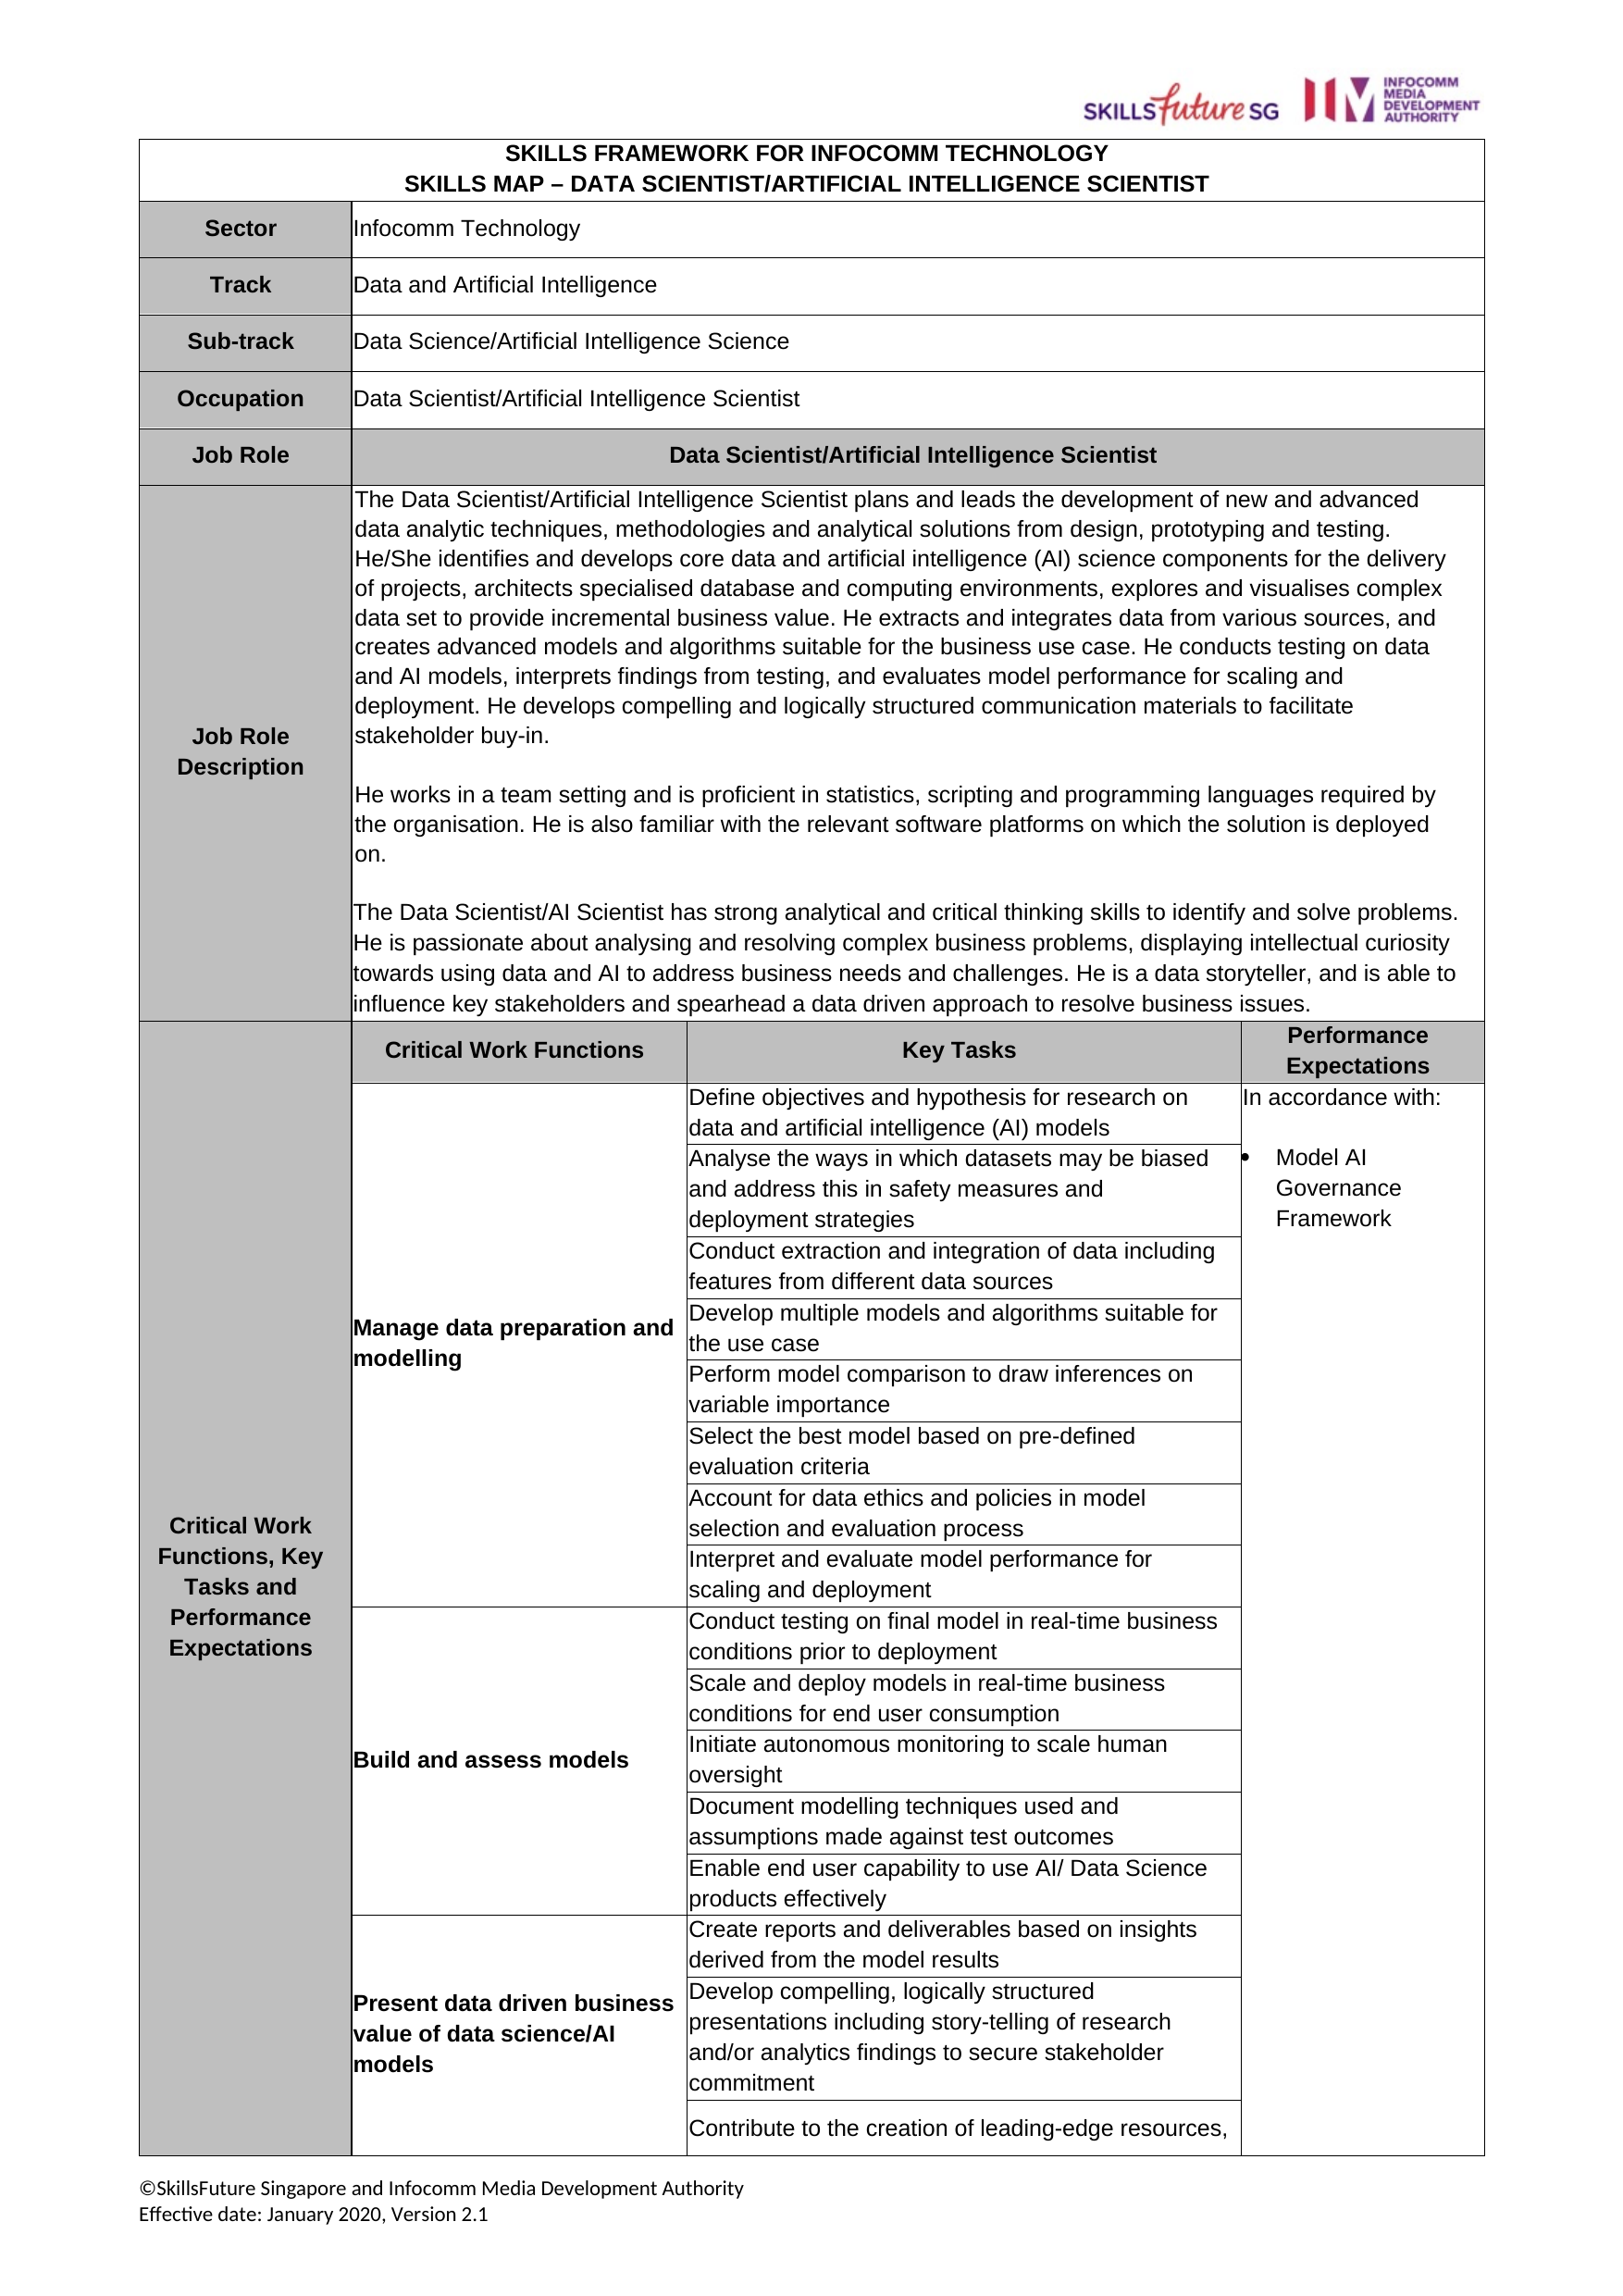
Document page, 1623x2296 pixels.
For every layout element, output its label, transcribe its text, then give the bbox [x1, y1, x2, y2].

table_cell Conduct extraction and integration of data including features from different data sources [688, 1237, 1241, 1298]
table_cell Manage data preparation and modelling [353, 1084, 687, 1607]
table_cell Interpret and evaluate model performance for scaling and deployment [688, 1545, 1241, 1607]
table_cell Sub-track [140, 316, 351, 371]
table_cell Data and Artificial Intelligence [353, 258, 1484, 314]
table_cell Create reports and deliverables based on insights derived from the model results [688, 1916, 1241, 1977]
table_cell Account for data ethics and policies in model selection and evaluation process [688, 1484, 1241, 1545]
table_cell Track [140, 258, 351, 314]
table_cell Perform model comparison to draw inferences on variable importance [688, 1360, 1241, 1421]
table_cell Data Scientist/Artificial Intelligence Scientist [353, 372, 1484, 428]
table_cell Sector [140, 202, 351, 257]
table_cell Document modelling techniques used and assumptions made against test outcomes [688, 1793, 1241, 1854]
table_cell Build and assess models [353, 1607, 687, 1915]
table_cell Data Scientist/Artificial Intelligence Scientist [353, 429, 1484, 485]
table_cell The Data Scientist/Artificial Intelligence Scientist plans and leads the development of new and advanced data analytic techniques, methodologies and analytical solutions from design, prototyping and testing. He/She identifies and develops core data and artificial intelligence (AI) science components for the delivery of projects, architects specialised database and computing environments, explores and visualises complex data set to provide incremental business value. He extracts and integrates data from various sources, and creates advanced models and algorithms suitable for the business use case. He conducts testing on data and AI models, interprets findings from testing, and evaluates model performance for scaling and deployment. He develops compelling and logically structured communication materials to facilitate stakeholder buy-in. He works in a team setting and is proficient in statistics, scripting and programming languages required by the organisation. He is also familiar with the relevant software platforms on which the solution is deployed on. The Data Scientist/AI Scientist has strong analytical and critical thinking skills to identify and solve problems. He is passionate about analysing and resolving complex business problems, displaying intellectual curiosity towards using data and AI to address business needs and challenges. He is a data storyteller, and is able to influence key stakeholders and spearhead a data driven approach to resolve business issues. [353, 486, 1484, 1021]
table_cell Occupation [140, 372, 351, 428]
table_cell Conduct testing on final model in real-time business conditions prior to deployment [688, 1607, 1241, 1669]
table_cell Define objectives and hypothesis for research on data and artificial intelligence (AI) models [688, 1084, 1241, 1144]
table_cell Performance Expectations [1242, 1022, 1484, 1082]
table_cell Job Role Description [140, 486, 351, 1021]
table_cell Data Science/Artificial Intelligence Science [353, 316, 1484, 371]
table_cell Analyse the ways in which datasets may be biased and address this in safety measures and deployment strategies [688, 1145, 1241, 1236]
table_cell Key Tasks [688, 1022, 1241, 1082]
table_cell Develop compelling, logically structured presentations including story-telling of research and/or analytics findings to secure stakeholder commitment [688, 1978, 1241, 2100]
table_cell Infocomm Technology [353, 202, 1484, 257]
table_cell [688, 2101, 1241, 2155]
table_cell In accordance with: Model AI Governance Framework [1242, 1084, 1484, 2155]
table_cell Enable end user capability to use AI/ Data Science products effectively [688, 1855, 1241, 1915]
picture [1079, 68, 1484, 130]
table_cell Job Role [140, 429, 351, 485]
table_cell Scale and deploy models in real-time business conditions for end user consumption [688, 1669, 1241, 1730]
table_cell Critical Work Functions, Key Tasks and Performance Expectations [140, 1022, 351, 2155]
table_cell Critical Work Functions [353, 1022, 687, 1082]
table_cell Develop multiple models and algorithms suitable for the use case [688, 1299, 1241, 1359]
table_cell Select the best model based on pre-defined evaluation criteria [688, 1422, 1241, 1483]
table_cell Present data driven business value of data science/AI models [353, 1916, 687, 2155]
table_header SKILLS FRAMEWORK FOR INFOCOMM TECHNOLOGY SKILLS MAP – DATA SCIENTIST/ARTIFICIAL INTELLIGENCE SCIENTIST [140, 140, 1484, 201]
table_cell Initiate autonomous monitoring to scale human oversight [688, 1731, 1241, 1792]
